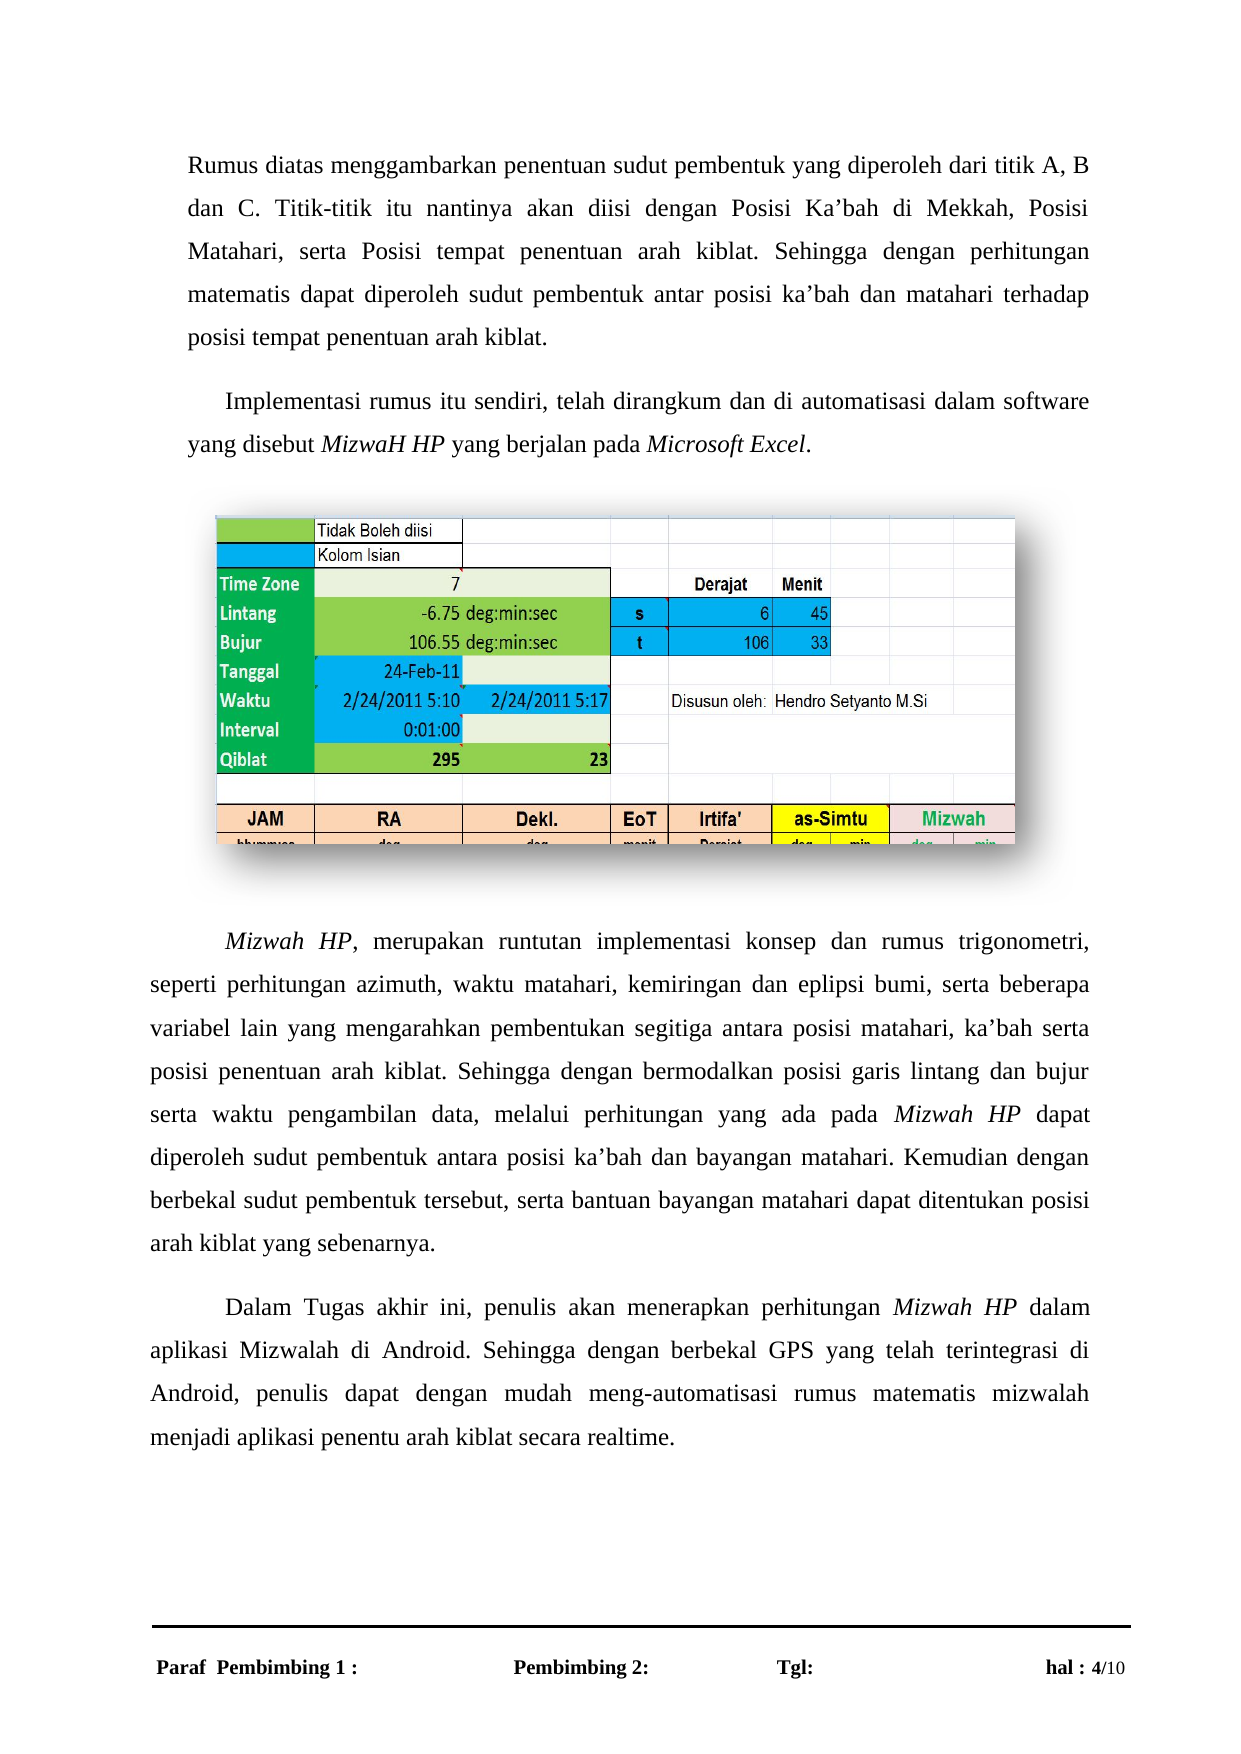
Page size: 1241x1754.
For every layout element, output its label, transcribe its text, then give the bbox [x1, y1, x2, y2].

text Implementasi rumus itu sendiri, telah dirangkum dan di automatisasi dalam software yang disebut MizwaH HP yang berjalan pada Microsoft Excel. [187, 386, 1090, 458]
picture [215, 515, 1015, 844]
text Mizwah HP, merupakan runtutan implementasi konsep dan rumus trigonometri, seperti perhitungan azimuth, waktu matahari, kemiringan dan eplipsi bumi, serta beberapa variabel lain yang mengarahkan pembentukan segitiga antara posisi matahari, ka’bah serta posisi penentuan arah kiblat. Sehingga dengan bermodalkan posisi garis lintang dan bujur serta waktu pengambilan data, melalui perhitungan yang ada pada Mizwah HP dapat diperoleh sudut pembentuk antara posisi ka’bah dan bayangan matahari. Kemudian dengan berbekal sudut pembentuk tersebut, serta bantuan bayangan matahari dapat ditentukan posisi arah kiblat yang sebenarnya. [150, 926, 1090, 1257]
text Dalam Tugas akhir ini, penulis akan menerapkan perhitungan Mizwah HP dalam aplikasi Mizwalah di Android. Sehingga dengan berbekal GPS yang telah terintegrasi di Android, penulis dapat dengan mudah meng-automatisasi rumus matematis mizwalah menjadi aplikasi penentu arah kiblat secara realtime. [150, 1292, 1090, 1450]
text Rumus diatas menggambarkan penentuan sudut pembentuk yang diperoleh dari titik A, B dan C. Titik-titik itu nantinya akan diisi dengan Posisi Ka’bah di Mekkah, Posisi Matahari, serta Posisi tempat penentuan arah kiblat. Sehingga dengan perhitungan matematis dapat diperoleh sudut pembentuk antar posisi ka’bah dan matahari terhadap posisi tempat penentuan arah kiblat. [187, 150, 1090, 351]
